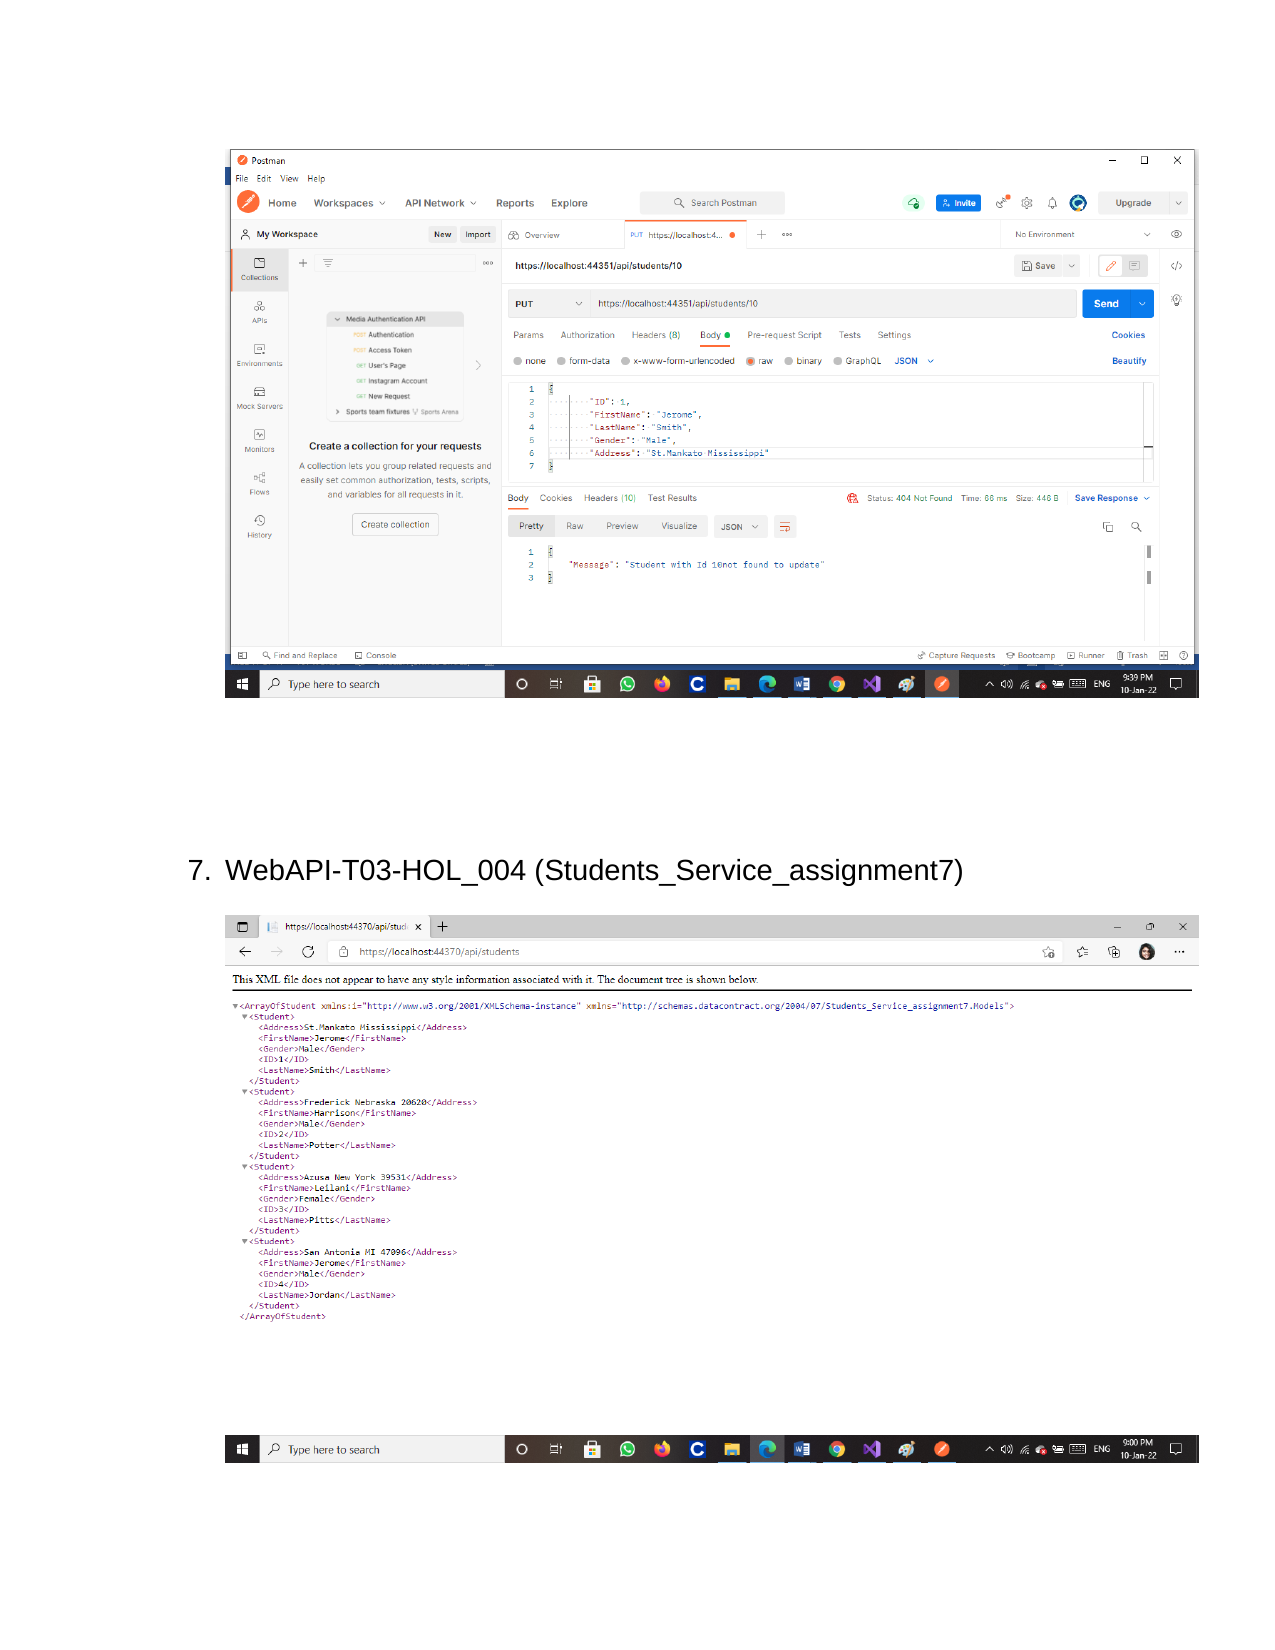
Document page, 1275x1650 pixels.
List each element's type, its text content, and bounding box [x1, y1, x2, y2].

picture [225, 915, 1199, 1463]
subtitle WebAPI-T03-HOL_004 (Students_Service_assignment7) [187, 852, 1125, 886]
picture [225, 149, 1199, 698]
